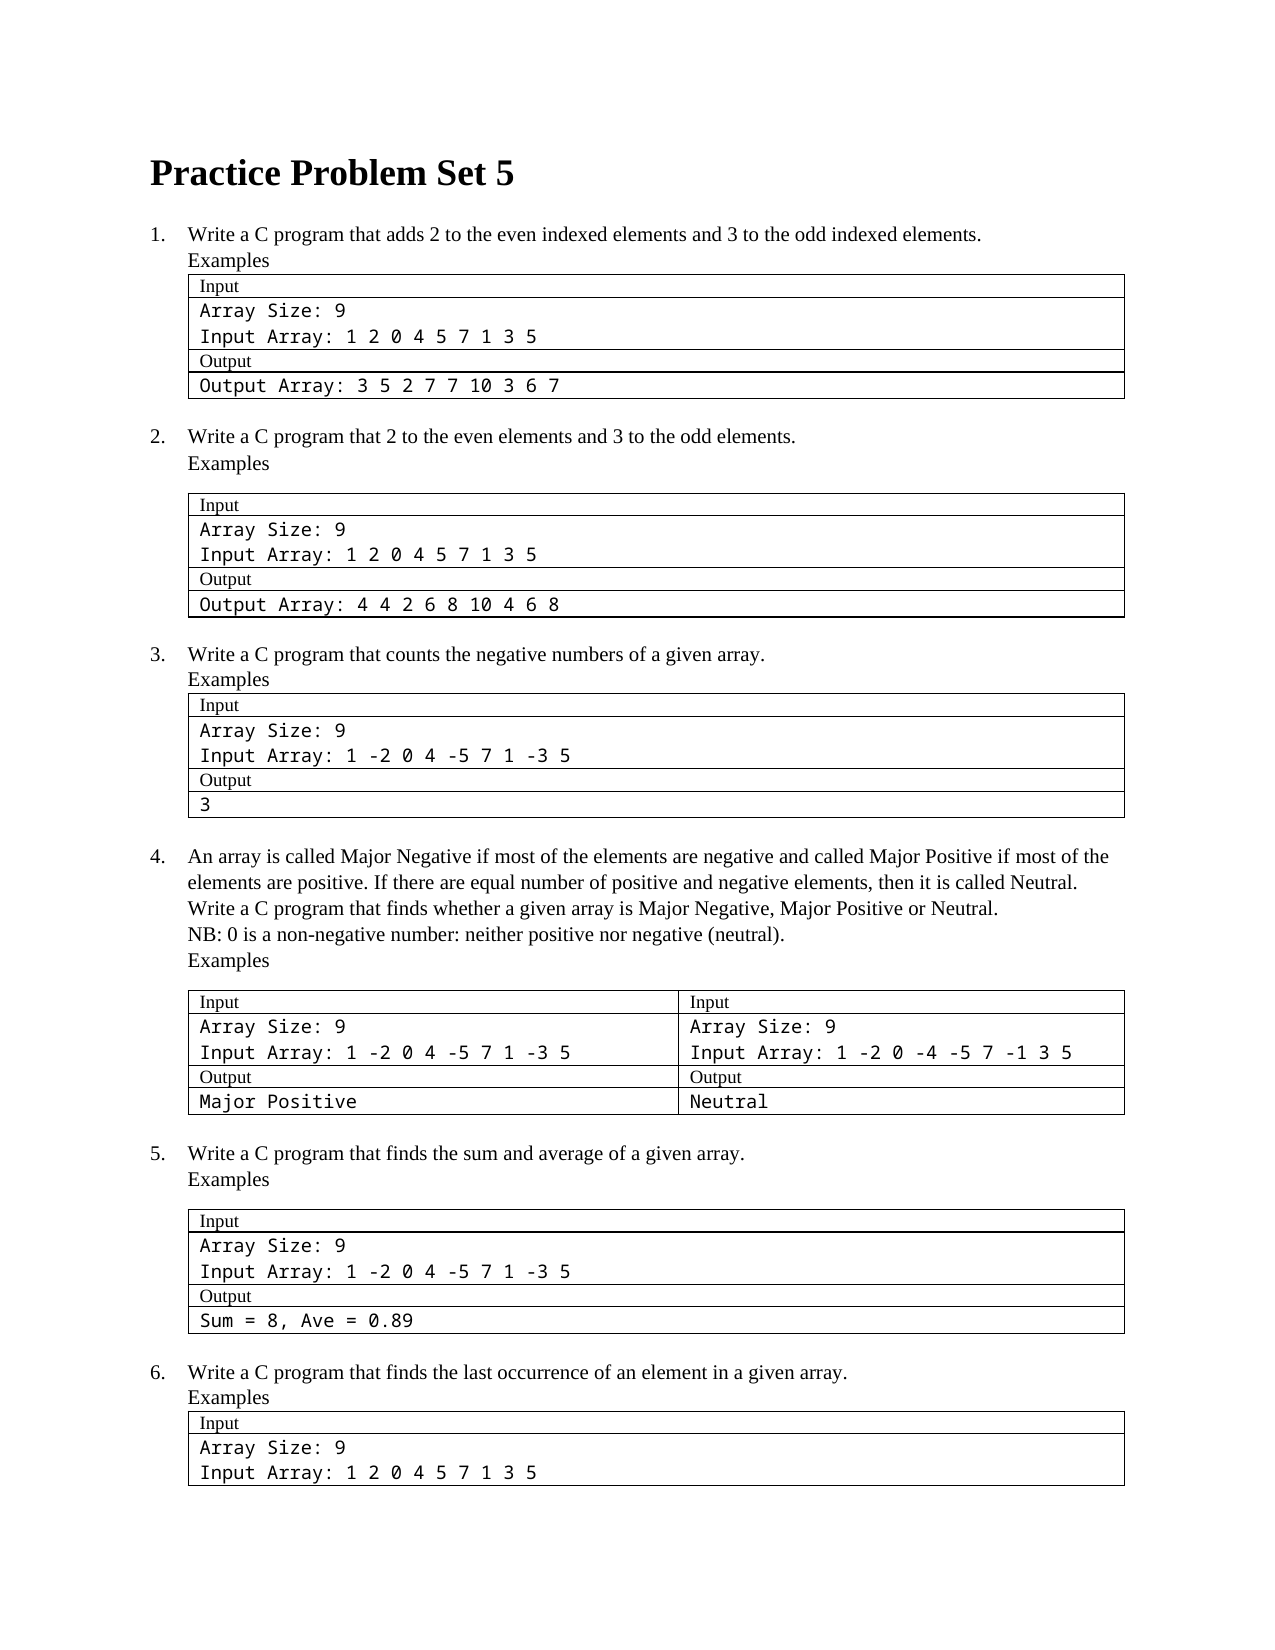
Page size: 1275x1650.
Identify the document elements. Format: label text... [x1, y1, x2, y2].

list Write a C program that finds whether a given array is Major Negative, Major Positive or Neutral. [187, 896, 1125, 920]
table_cell Array Size: 9 Input Array: 1 2 0 4 5 7 1 3 5 [189, 516, 1124, 567]
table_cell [189, 1434, 1124, 1485]
table_cell Output [189, 1066, 678, 1087]
table_cell Array Size: 9 Input Array: 1 -2 0 4 -5 7 1 -3 5 [189, 717, 1124, 768]
table_cell Array Size: 9 Input Array: 1 -2 0 4 -5 7 1 -3 5 [189, 1233, 1124, 1283]
table_cell Array Size: 9 Input Array: 1 -2 0 -4 -5 7 -1 3 5 [679, 1014, 1124, 1065]
table_cell Neutral [679, 1088, 1124, 1114]
table_cell Output Array: 3 5 2 7 7 10 3 6 7 [189, 373, 1124, 398]
list Examples [187, 948, 1125, 972]
table_cell Sum = 8, Ave = 0.89 [189, 1307, 1124, 1333]
table_header Input [189, 275, 1124, 297]
table_cell 3 [189, 792, 1124, 817]
table_header Input [189, 494, 1124, 515]
list NB: 0 is a non-negative number: neither positive nor negative (neutral). [187, 922, 1125, 946]
list Write a C program that finds the sum and average of a given array. [150, 1141, 1125, 1165]
table_cell Output Array: 4 4 2 6 8 10 4 6 8 [189, 591, 1124, 616]
list An array is called Major Negative if most of the elements are negative and called Major Positive if most of the elements are positive. If there are equal number of positive and negative elements, then it is called Neutral. [150, 844, 1125, 894]
list Examples [187, 248, 1125, 272]
list Examples [187, 1167, 1125, 1191]
table_header Input [189, 694, 1124, 716]
list Write a C program that adds 2 to the even indexed elements and 3 to the odd indexed elements. [150, 222, 1125, 246]
table_cell Output [679, 1066, 1124, 1087]
table_cell Output [189, 568, 1124, 590]
subtitle Practice Problem Set 5 [150, 150, 1125, 193]
list Write a C program that 2 to the even elements and 3 to the odd elements. [150, 424, 1125, 448]
list Write a C program that counts the negative numbers of a given array. Examples [150, 641, 1125, 691]
table_cell Output [189, 769, 1124, 791]
table_header Input [189, 1412, 1124, 1433]
table_cell Array Size: 9 Input Array: 1 -2 0 4 -5 7 1 -3 5 [189, 1014, 678, 1065]
list Write a C program that finds the last occurrence of an element in a given array. Examples [150, 1360, 1125, 1409]
table_cell Output [189, 1285, 1124, 1306]
table_cell Output [189, 350, 1124, 371]
table_cell Major Positive [189, 1088, 678, 1114]
table_cell Array Size: 9 Input Array: 1 2 0 4 5 7 1 3 5 [189, 298, 1124, 349]
table_header Input [679, 991, 1124, 1013]
table_header Input [189, 991, 678, 1013]
list Examples [187, 450, 1125, 474]
table_header Input [189, 1210, 1124, 1231]
